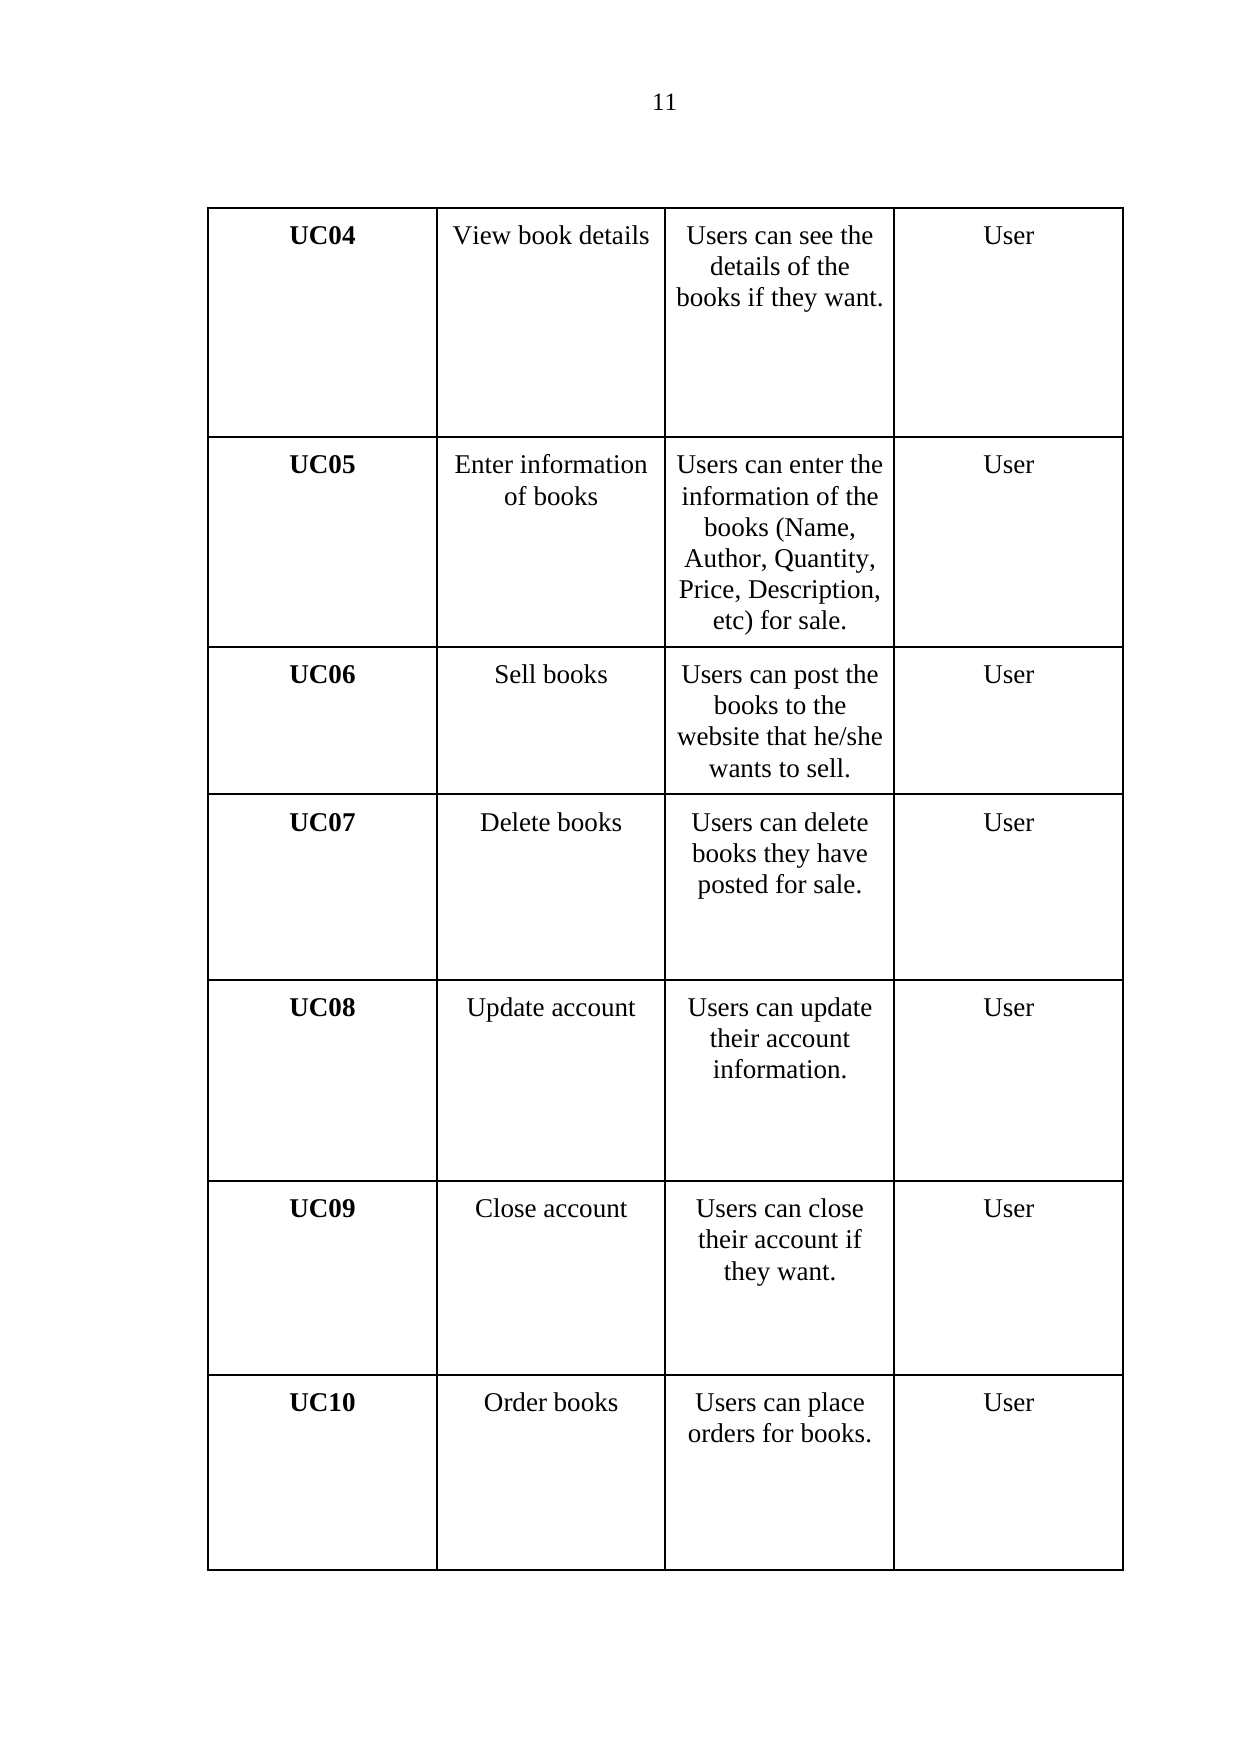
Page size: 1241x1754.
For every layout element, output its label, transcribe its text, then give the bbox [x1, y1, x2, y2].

table_cell User [895, 1376, 1122, 1569]
table_cell UC05 [209, 438, 436, 646]
table_cell Users can enter the information of the books (Name, Author, Quantity, Price, Description, etc) for sale. [666, 438, 893, 646]
table_cell UC09 [209, 1182, 436, 1374]
table_cell Sell books [438, 648, 664, 793]
table_cell Update account [438, 981, 664, 1180]
table_cell Close account [438, 1182, 664, 1374]
table_cell Users can close their account if they want. [666, 1182, 893, 1374]
table_cell Delete books [438, 795, 664, 979]
table_cell User [895, 209, 1122, 436]
table_cell UC04 [209, 209, 436, 436]
table_cell Users can post the books to the website that he/she wants to sell. [666, 648, 893, 793]
table_cell Users can see the details of the books if they want. [666, 209, 893, 436]
table_cell Enter information of books [438, 438, 664, 646]
table_cell View book details [438, 209, 664, 436]
table_cell UC06 [209, 648, 436, 793]
table_cell User [895, 438, 1122, 646]
table_cell UC08 [209, 981, 436, 1180]
table_cell User [895, 795, 1122, 979]
table_cell Users can update their account information. [666, 981, 893, 1180]
table_cell User [895, 981, 1122, 1180]
table_cell Users can delete books they have posted for sale. [666, 795, 893, 979]
table_cell UC07 [209, 795, 436, 979]
table_cell Users can place orders for books. [666, 1376, 893, 1569]
table_cell User [895, 648, 1122, 793]
table_cell User [895, 1182, 1122, 1374]
table_cell Order books [438, 1376, 664, 1569]
table_cell UC10 [209, 1376, 436, 1569]
